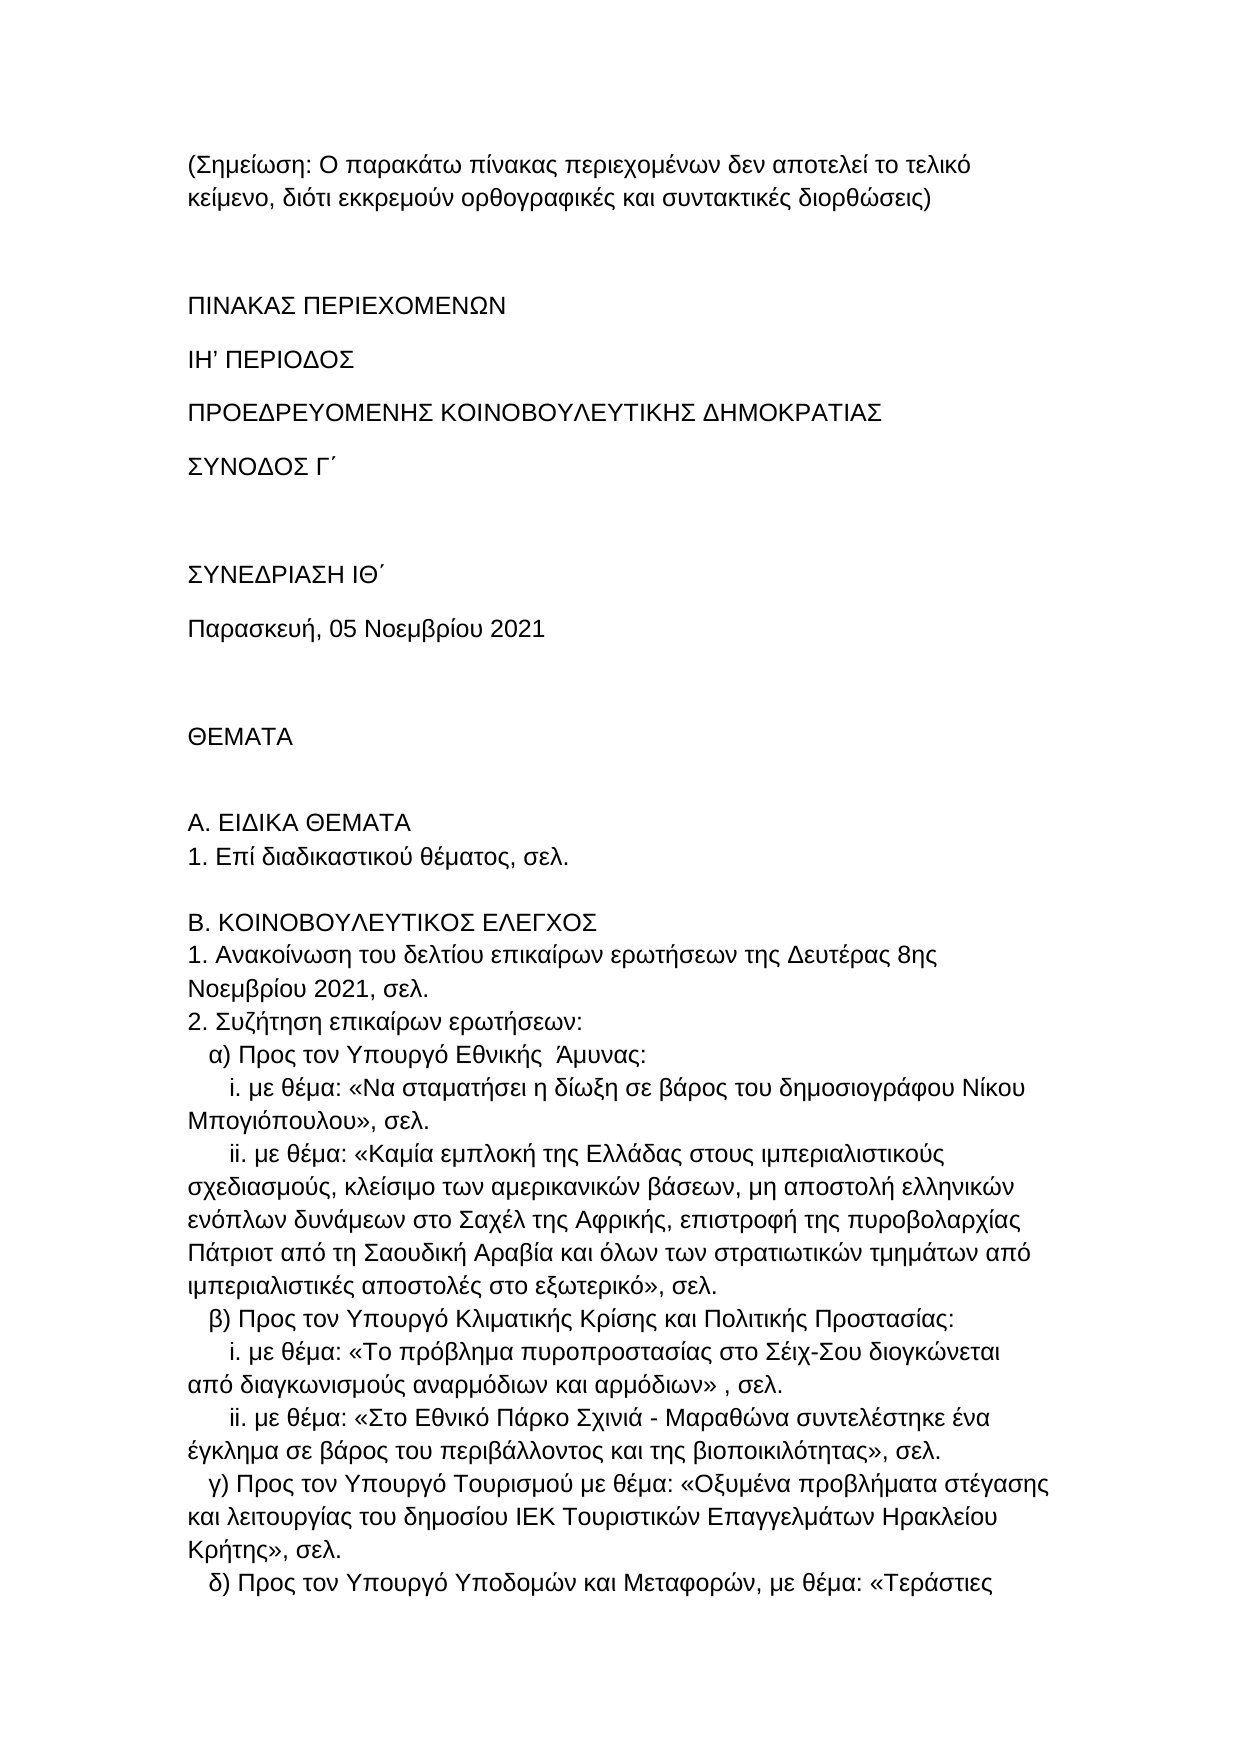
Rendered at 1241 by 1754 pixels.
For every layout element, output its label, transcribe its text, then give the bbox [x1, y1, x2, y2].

text ΣΥΝΕΔΡΙΑΣΗ ΙΘ΄ [187, 560, 1053, 589]
text ΠΡΟΕΔΡΕΥΟΜΕΝΗΣ ΚΟΙΝΟΒΟΥΛΕΥΤΙΚΗΣ ΔΗΜΟΚΡΑΤΙΑΣ [187, 398, 1053, 427]
text ΙΗ’ ΠΕΡΙΟΔΟΣ [187, 344, 1053, 373]
text (Σημείωση: Ο παρακάτω πίνακας περιεχομένων δεν αποτελεί το τελικό κείμενο, διότι εκκρεμούν ορθογραφικές και συντακτικές διορθώσεις) [187, 150, 1053, 212]
text Παρασκευή, 05 Νοεμβρίου 2021 [187, 614, 1053, 643]
text ΠΙΝΑΚΑΣ ΠΕΡΙΕΧΟΜΕΝΩΝ [187, 291, 1053, 319]
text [187, 775, 1053, 1597]
text ΣΥΝΟΔΟΣ Γ΄ [187, 452, 1053, 481]
text ΘΕΜΑΤΑ [187, 722, 1053, 750]
